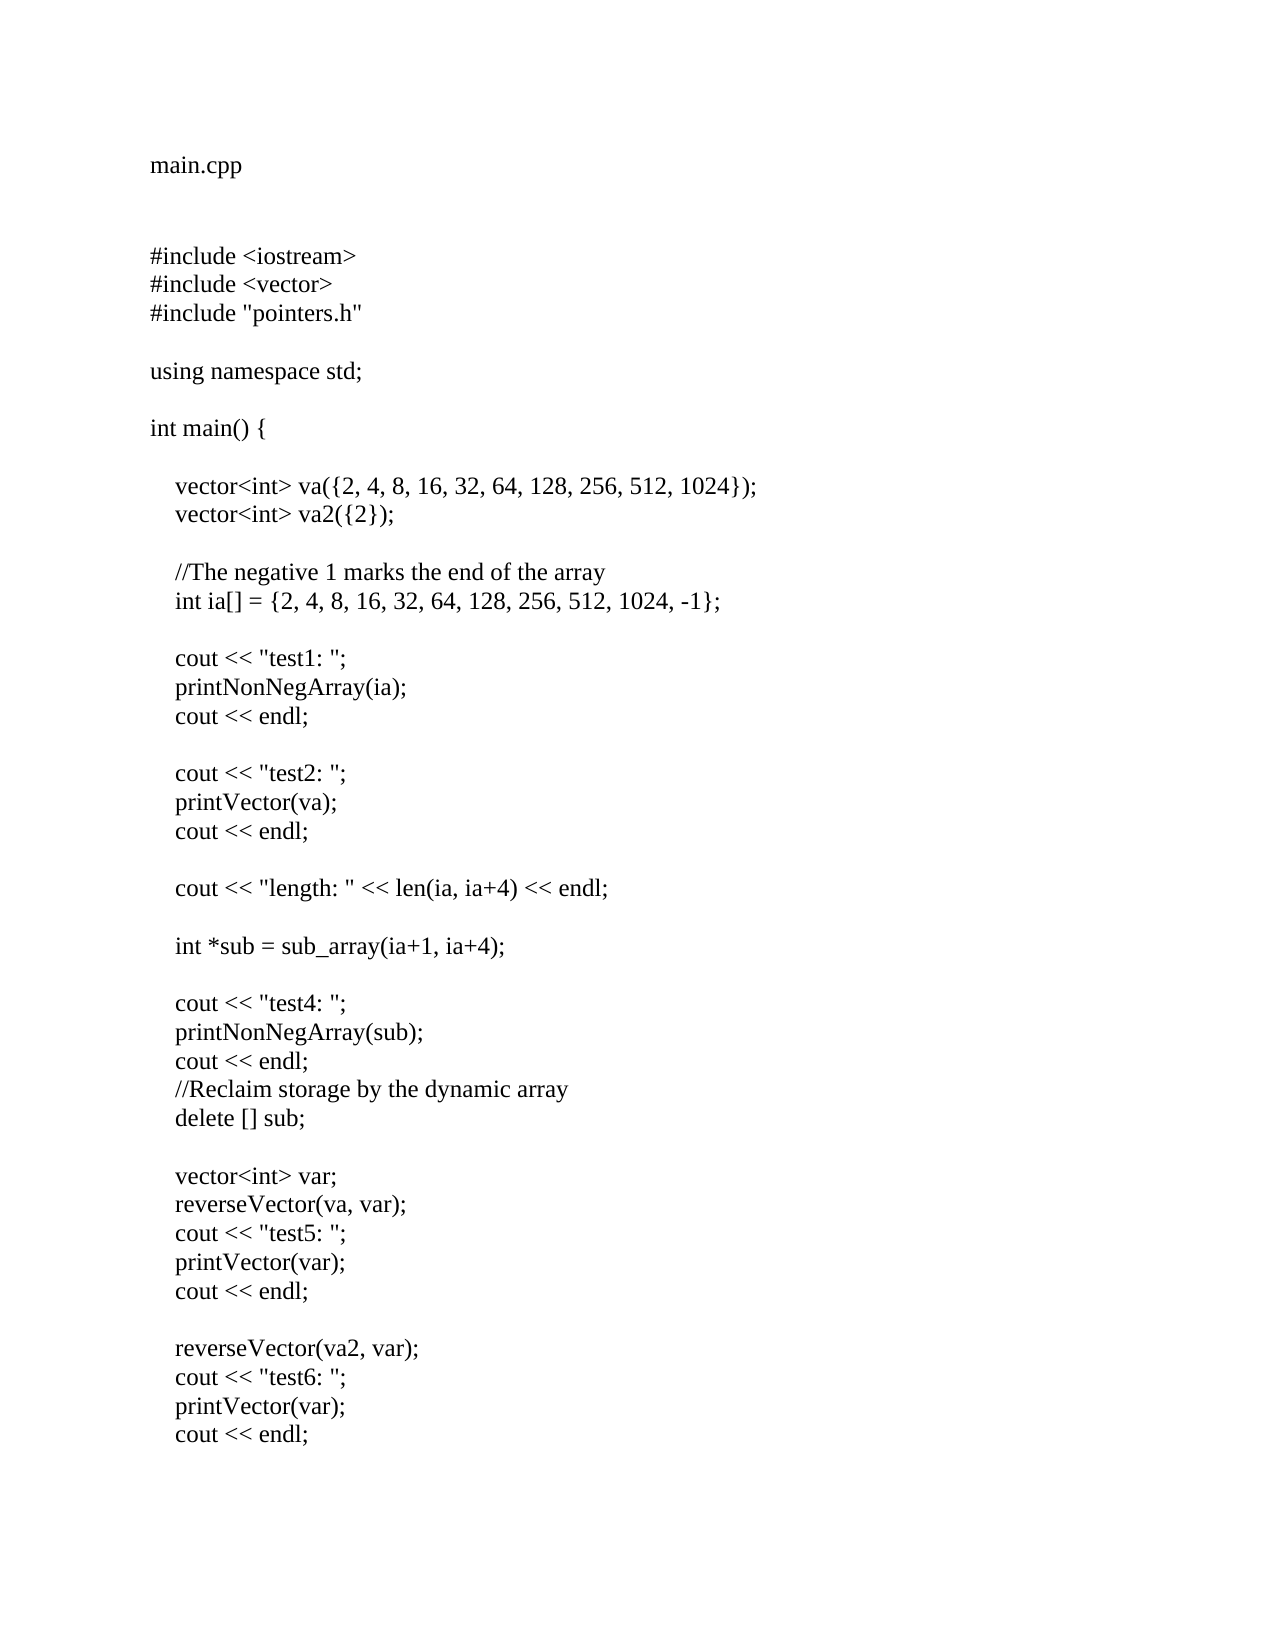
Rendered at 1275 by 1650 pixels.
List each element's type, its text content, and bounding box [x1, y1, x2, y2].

text #include <vector> [150, 269, 1125, 298]
text cout << endl; [150, 816, 1125, 844]
text printVector(var); [150, 1391, 1125, 1419]
text #include <iostream> [150, 241, 1125, 269]
text int ia[] = {2, 4, 8, 16, 32, 64, 128, 256, 512, 1024, -1}; [150, 586, 1125, 614]
text reverseVector(va2, var); [150, 1333, 1125, 1362]
text delete [] sub; [150, 1103, 1125, 1132]
text cout << endl; [150, 1419, 1125, 1448]
text cout << endl; [150, 701, 1125, 729]
text int *sub = sub_array(ia+1, ia+4); [150, 931, 1125, 959]
text printNonNegArray(ia); [150, 672, 1125, 701]
text int main() { [150, 413, 1125, 442]
text using namespace std; [150, 356, 1125, 384]
text //The negative 1 marks the end of the array [150, 557, 1125, 586]
text printVector(va); [150, 787, 1125, 816]
text cout << endl; [150, 1046, 1125, 1074]
text #include "pointers.h" [150, 298, 1125, 327]
text //Reclaim storage by the dynamic array [150, 1074, 1125, 1103]
text vector<int> va({2, 4, 8, 16, 32, 64, 128, 256, 512, 1024}); [150, 471, 1125, 499]
text reverseVector(va, var); [150, 1189, 1125, 1218]
text vector<int> va2({2}); [150, 499, 1125, 528]
text cout << "test4: "; [150, 988, 1125, 1017]
text main.cpp [150, 150, 1125, 179]
text vector<int> var; [150, 1161, 1125, 1189]
text cout << "test6: "; [150, 1362, 1125, 1391]
text cout << "test5: "; [150, 1218, 1125, 1247]
text cout << "test2: "; [150, 758, 1125, 787]
text printVector(var); [150, 1247, 1125, 1276]
text cout << endl; [150, 1276, 1125, 1304]
text cout << "test1: "; [150, 643, 1125, 672]
text printNonNegArray(sub); [150, 1017, 1125, 1046]
text cout << "length: " << len(ia, ia+4) << endl; [150, 873, 1125, 902]
